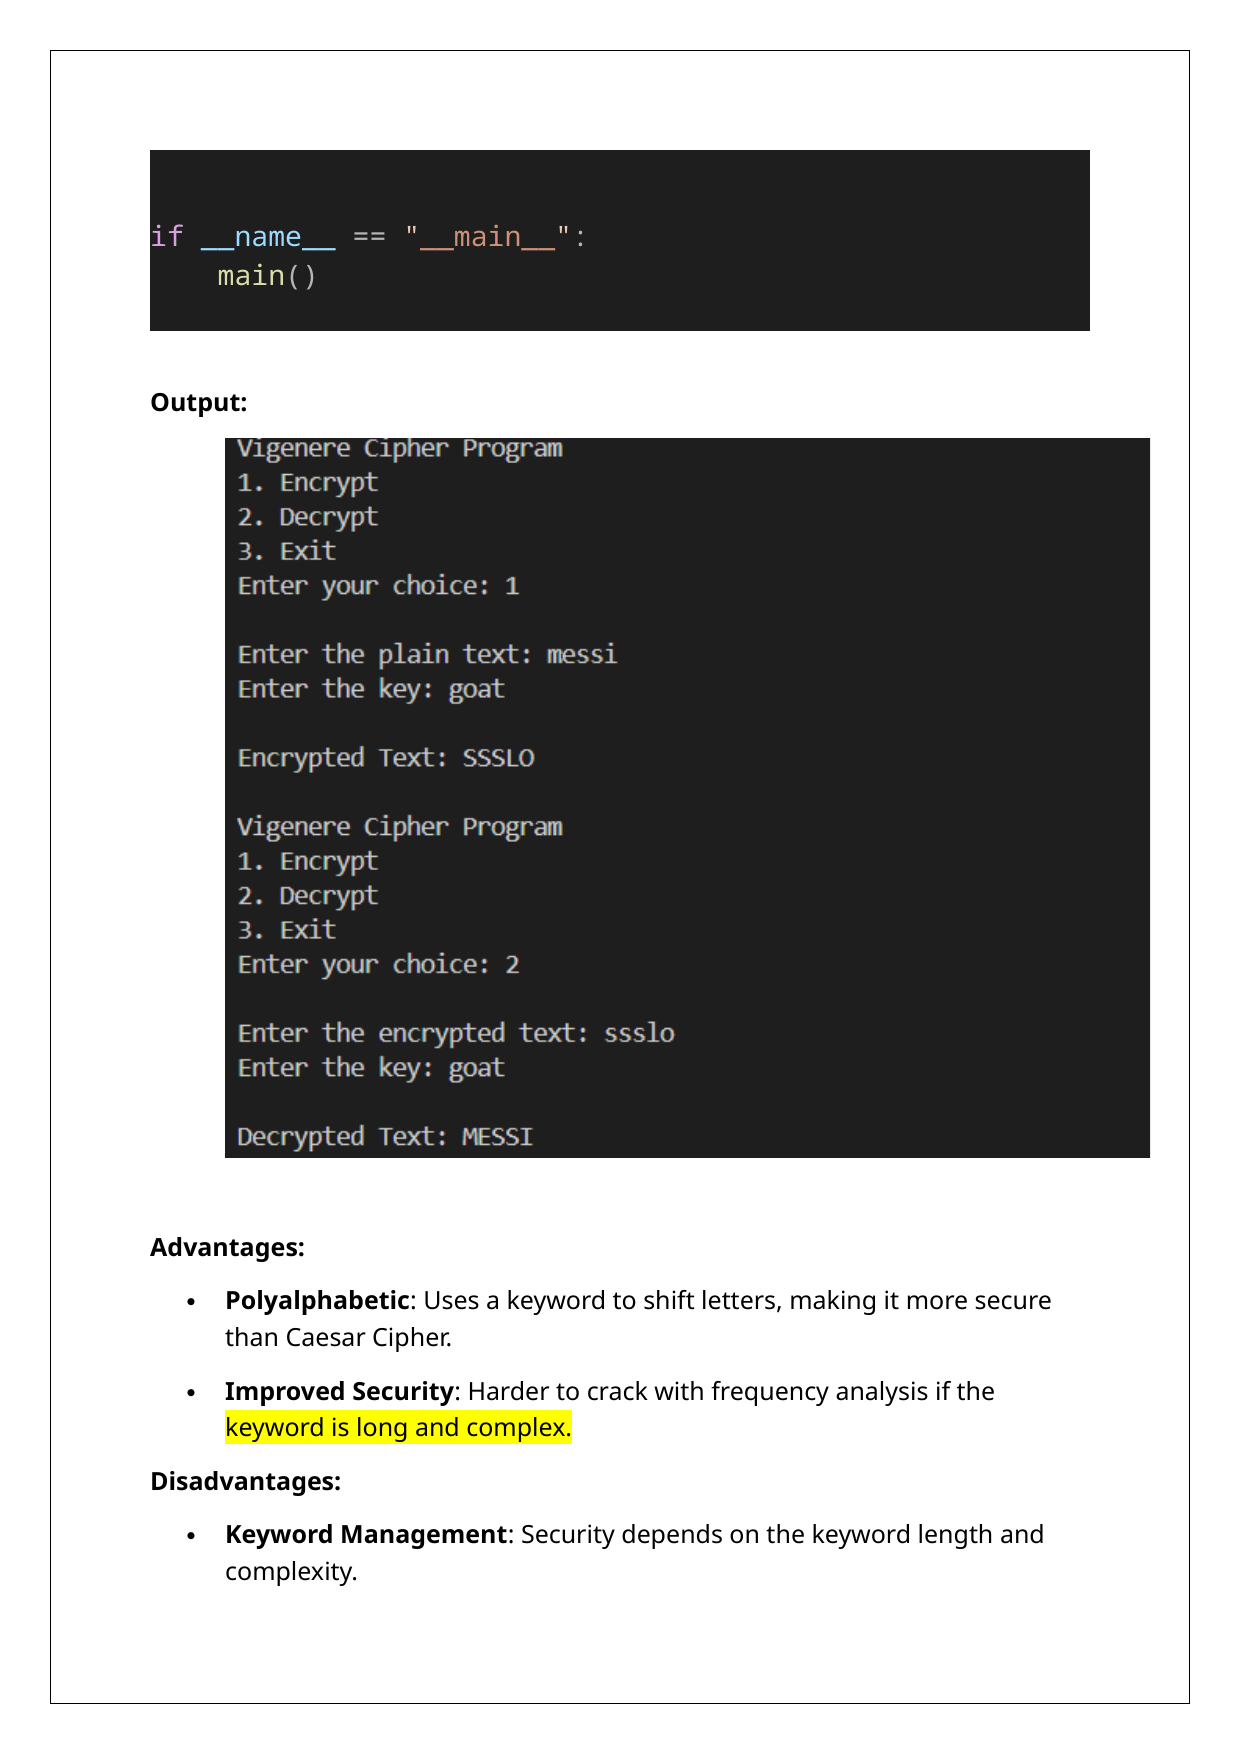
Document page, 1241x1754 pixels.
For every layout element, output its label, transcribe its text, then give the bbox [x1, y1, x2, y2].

text Disadvantages: [150, 1463, 1090, 1497]
list Polyalphabetic: Uses a keyword to shift letters, making it more secure than Caesar Cipher. [187, 1283, 1090, 1354]
text if __name__ == "__main__": [150, 216, 1090, 255]
list Improved Security: Harder to crack with frequency analysis if the keyword is long and complex. [187, 1373, 1090, 1444]
picture [225, 438, 1151, 1158]
text main() [150, 255, 1090, 293]
text Advantages: [150, 1229, 1090, 1264]
list Keyword Management: Security depends on the keyword length and complexity. [187, 1517, 1090, 1588]
text Output: [150, 385, 1090, 419]
